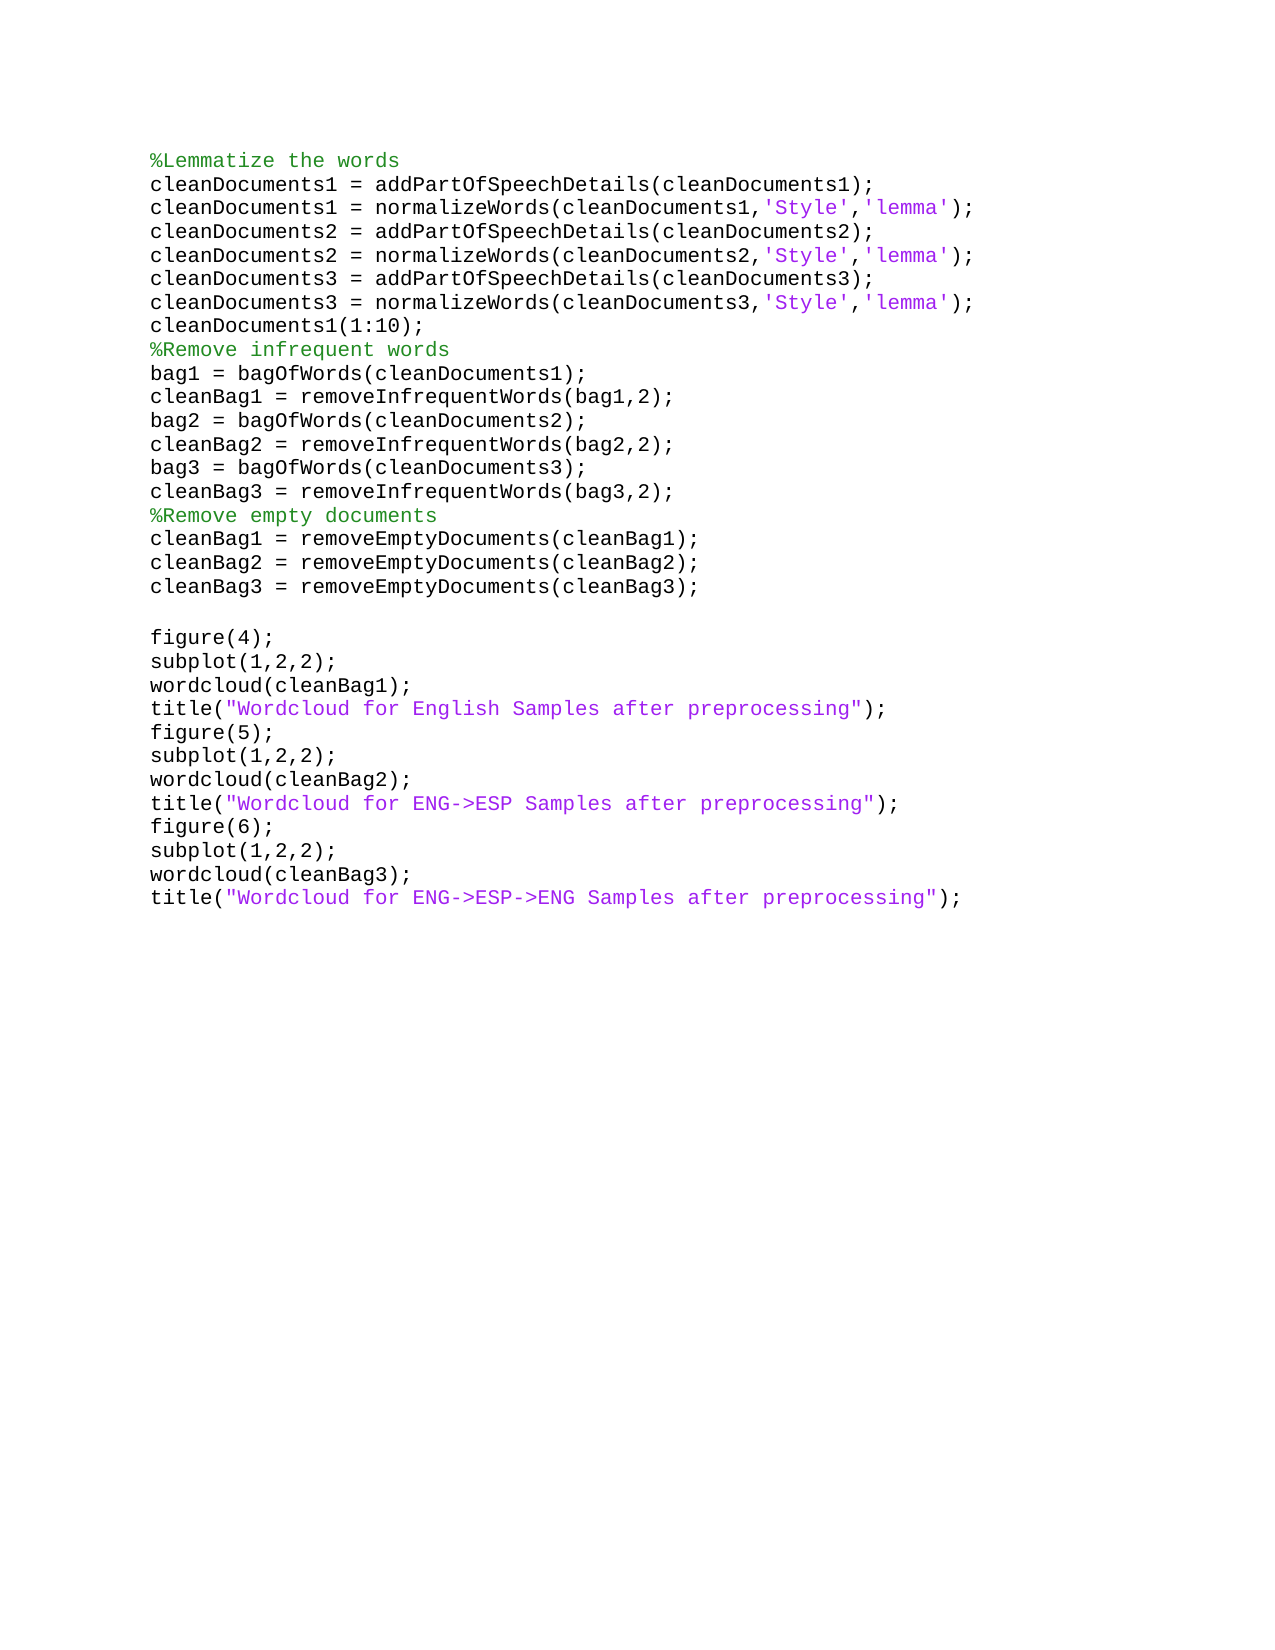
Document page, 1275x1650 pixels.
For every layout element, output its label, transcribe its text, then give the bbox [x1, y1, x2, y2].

text figure(4); [150, 627, 1125, 651]
text %Remove infrequent words [150, 339, 1125, 363]
text %Remove empty documents [150, 505, 1125, 528]
text cleanBag2 = removeInfrequentWords(bag2,2); [150, 434, 1125, 457]
text bag1 = bagOfWords(cleanDocuments1); [150, 363, 1125, 386]
text wordcloud(cleanBag1); [150, 674, 1125, 698]
text subplot(1,2,2); [150, 840, 1125, 864]
text figure(6); [150, 816, 1125, 840]
text figure(5); [150, 722, 1125, 746]
text cleanDocuments1 = normalizeWords(cleanDocuments1,'Style','lemma'); [150, 197, 1125, 221]
text cleanBag2 = removeEmptyDocuments(cleanBag2); [150, 552, 1125, 576]
text cleanDocuments3 = addPartOfSpeechDetails(cleanDocuments3); [150, 268, 1125, 292]
text cleanDocuments1(1:10); [150, 316, 1125, 339]
text cleanDocuments1 = addPartOfSpeechDetails(cleanDocuments1); [150, 174, 1125, 197]
text %Lemmatize the words [150, 150, 1125, 174]
text subplot(1,2,2); [150, 746, 1125, 769]
text cleanBag1 = removeEmptyDocuments(cleanBag1); [150, 528, 1125, 552]
text wordcloud(cleanBag2); [150, 769, 1125, 793]
text subplot(1,2,2); [150, 651, 1125, 674]
text bag2 = bagOfWords(cleanDocuments2); [150, 410, 1125, 434]
text title("Wordcloud for English Samples after preprocessing"); [150, 698, 1125, 722]
text cleanDocuments2 = normalizeWords(cleanDocuments2,'Style','lemma'); [150, 244, 1125, 268]
text title("Wordcloud for ENG->ESP Samples after preprocessing"); [150, 793, 1125, 816]
text cleanDocuments2 = addPartOfSpeechDetails(cleanDocuments2); [150, 221, 1125, 244]
text bag3 = bagOfWords(cleanDocuments3); [150, 457, 1125, 481]
text cleanBag3 = removeInfrequentWords(bag3,2); [150, 481, 1125, 505]
text title("Wordcloud for ENG->ESP->ENG Samples after preprocessing"); [150, 887, 1125, 911]
text cleanDocuments3 = normalizeWords(cleanDocuments3,'Style','lemma'); [150, 292, 1125, 316]
text wordcloud(cleanBag3); [150, 864, 1125, 887]
text cleanBag3 = removeEmptyDocuments(cleanBag3); [150, 576, 1125, 599]
text cleanBag1 = removeInfrequentWords(bag1,2); [150, 386, 1125, 410]
